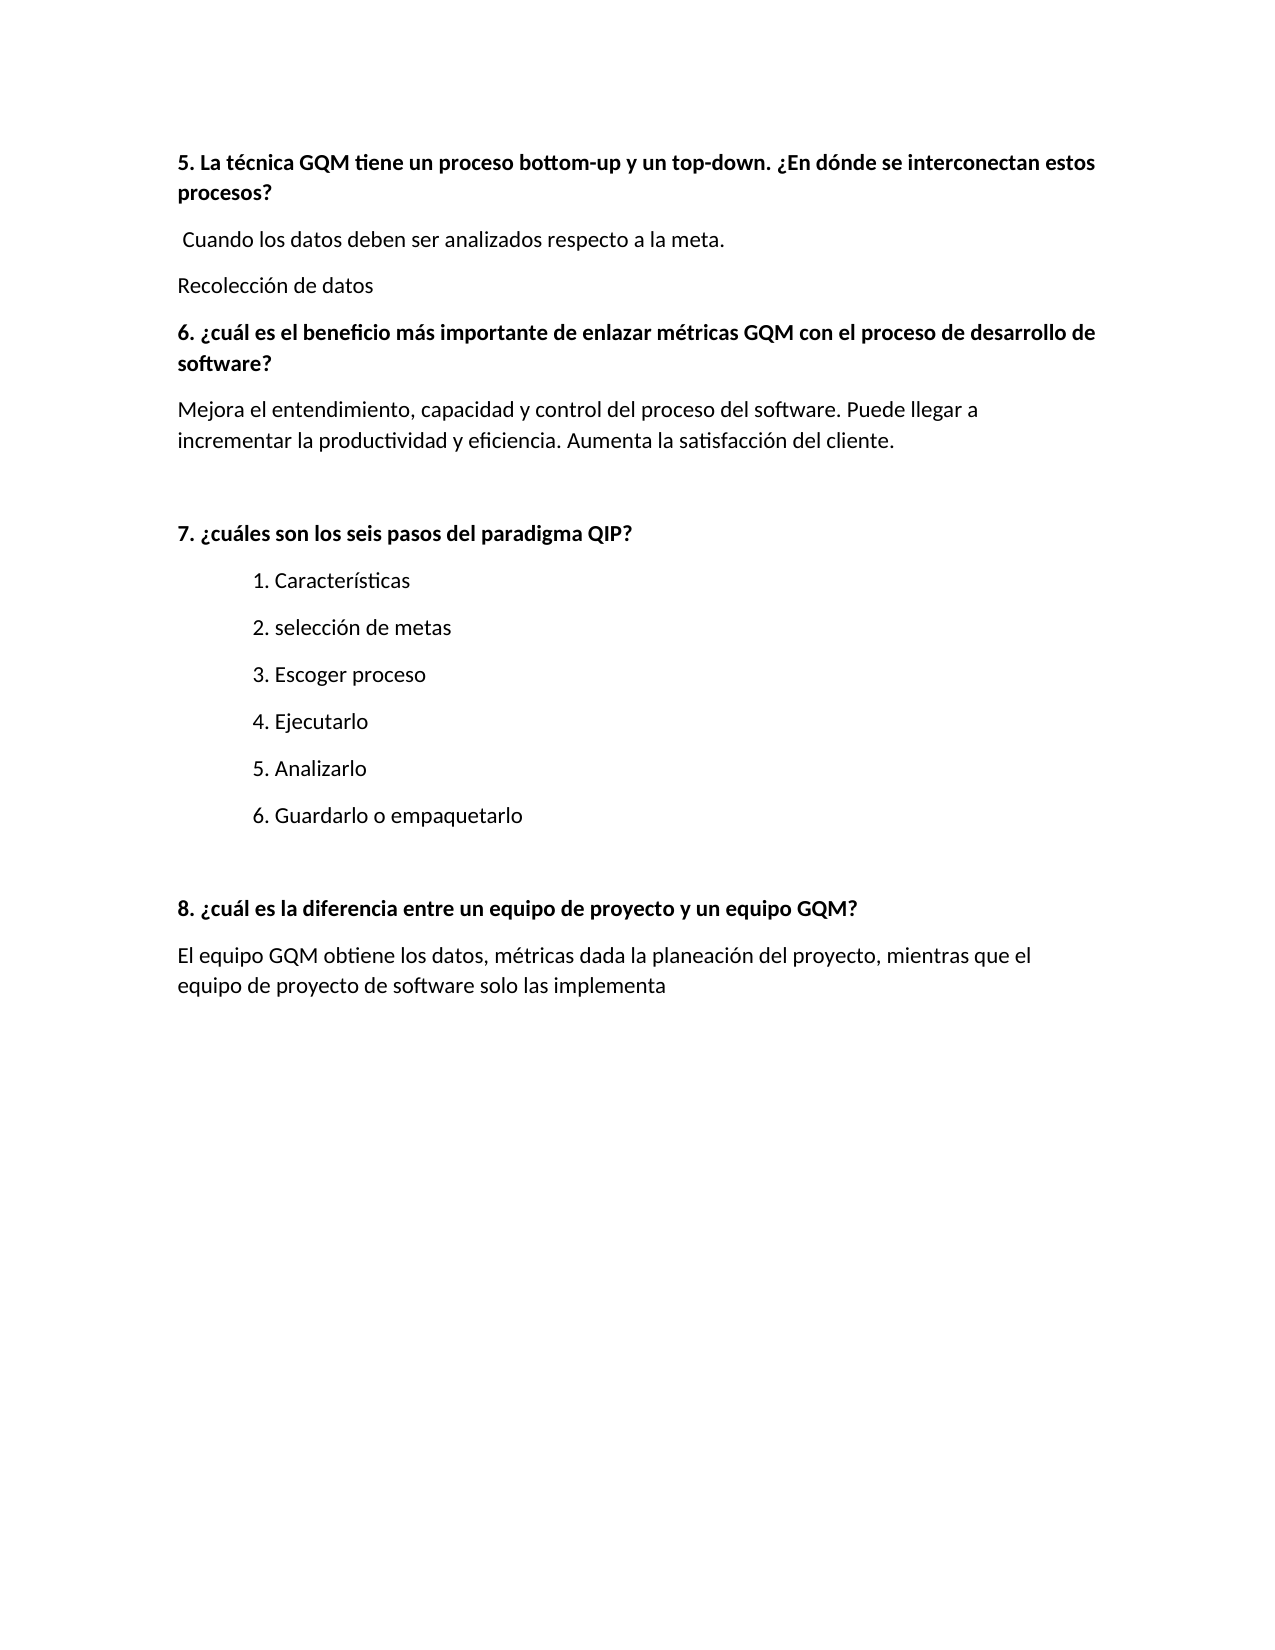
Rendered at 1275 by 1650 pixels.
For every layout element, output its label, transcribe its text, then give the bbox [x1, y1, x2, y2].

text 6. ¿cuál es el beneficio más importante de enlazar métricas GQM con el proceso de desarrollo de software? [177, 318, 1098, 377]
text 3. Escoger proceso [177, 660, 1098, 688]
text Recolección de datos [177, 272, 1098, 299]
text 1. Características [177, 566, 1098, 594]
text 4. Ejecutarlo [177, 707, 1098, 735]
text El equipo GQM obtiene los datos, métricas dada la planeación del proyecto, mientras que el equipo de proyecto de software solo las implementa [177, 941, 1098, 999]
text 8. ¿cuál es la diferencia entre un equipo de proyecto y un equipo GQM? [177, 894, 1098, 922]
text 7. ¿cuáles son los seis pasos del paradigma QIP? [177, 519, 1098, 547]
text 5. La técnica GQM tiene un proceso bottom-up y un top-down. ¿En dónde se interconectan estos procesos? [177, 148, 1098, 206]
text 6. Guardarlo o empaquetarlo [177, 801, 1098, 829]
text 5. Analizarlo [177, 754, 1098, 782]
text Mejora el entendimiento, capacidad y control del proceso del software. Puede llegar a incrementar la productividad y eficiencia. Aumenta la satisfacción del cliente. [177, 396, 1098, 454]
text 2. selección de metas [177, 613, 1098, 641]
text Cuando los datos deben ser analizados respecto a la meta. [177, 225, 1098, 253]
